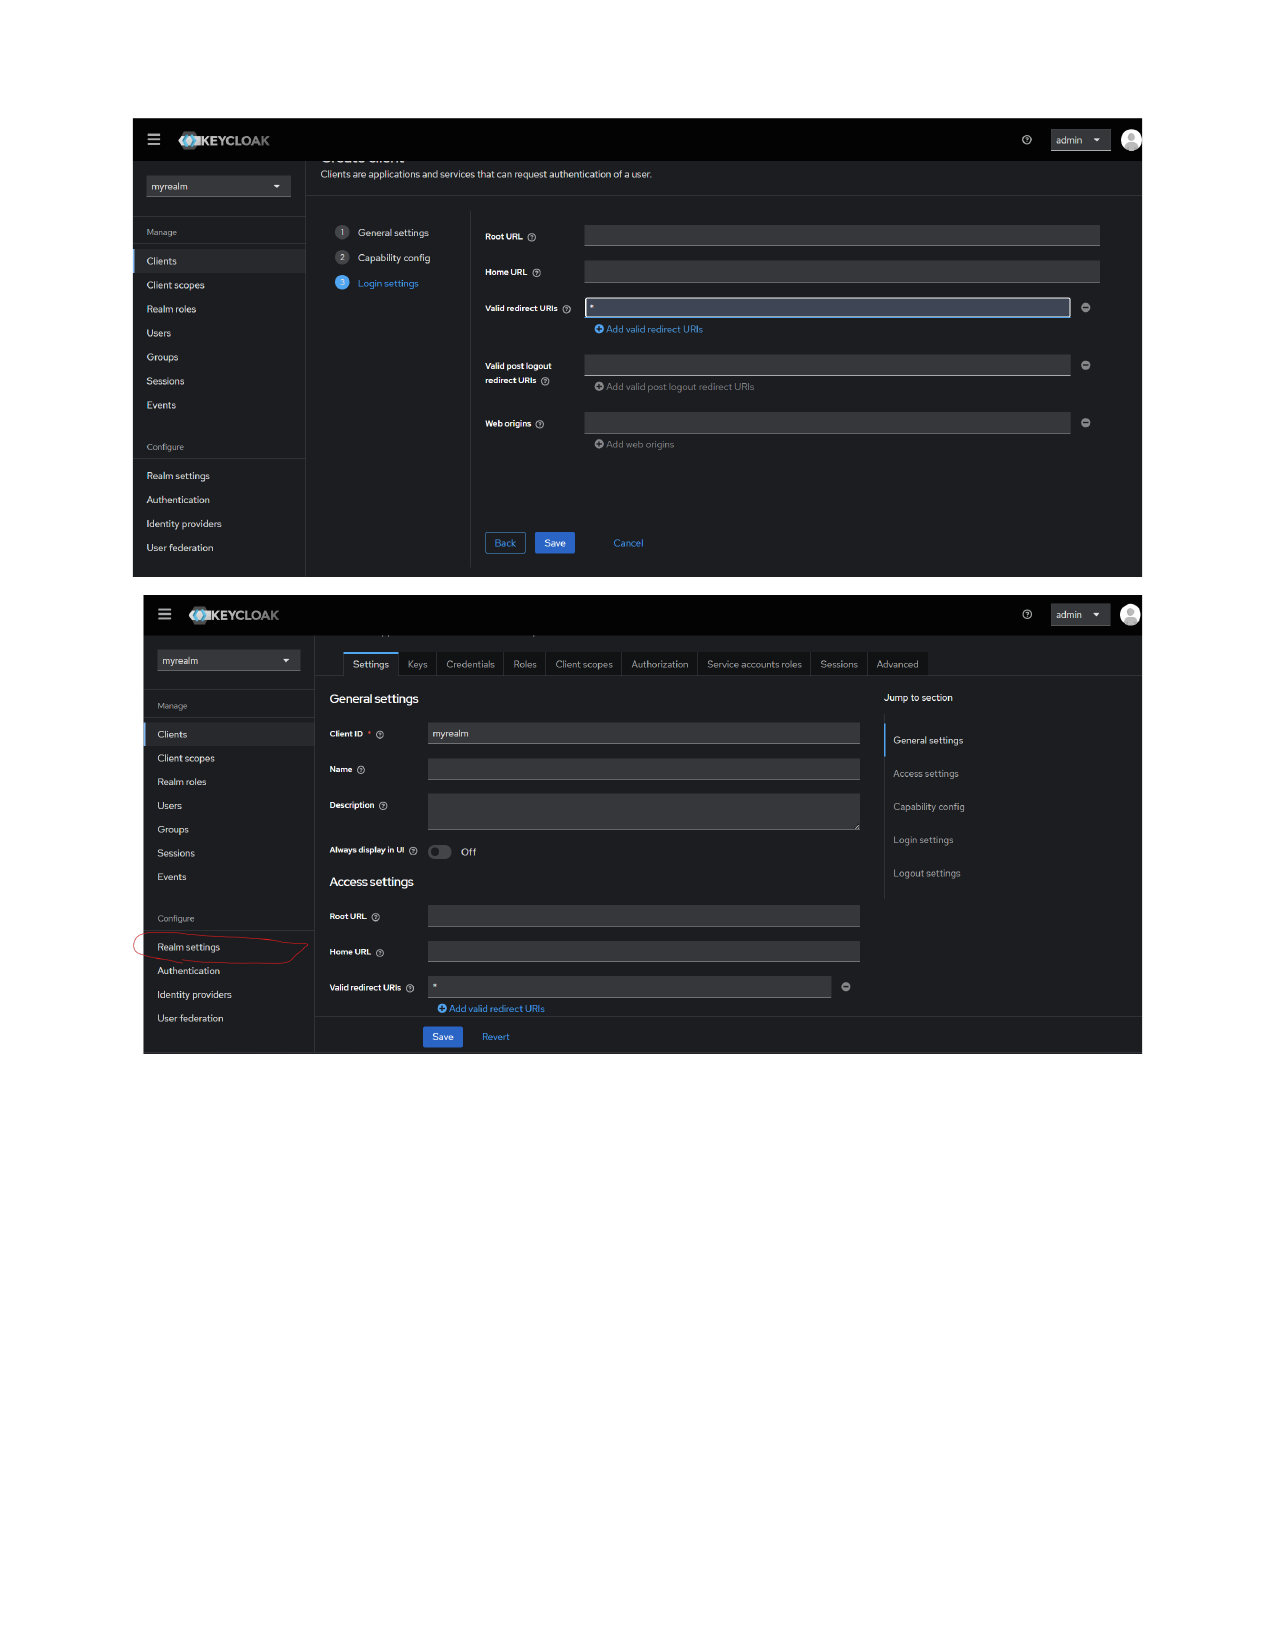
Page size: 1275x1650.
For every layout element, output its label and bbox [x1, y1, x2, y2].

picture [132, 118, 1143, 577]
picture [132, 595, 1143, 1054]
